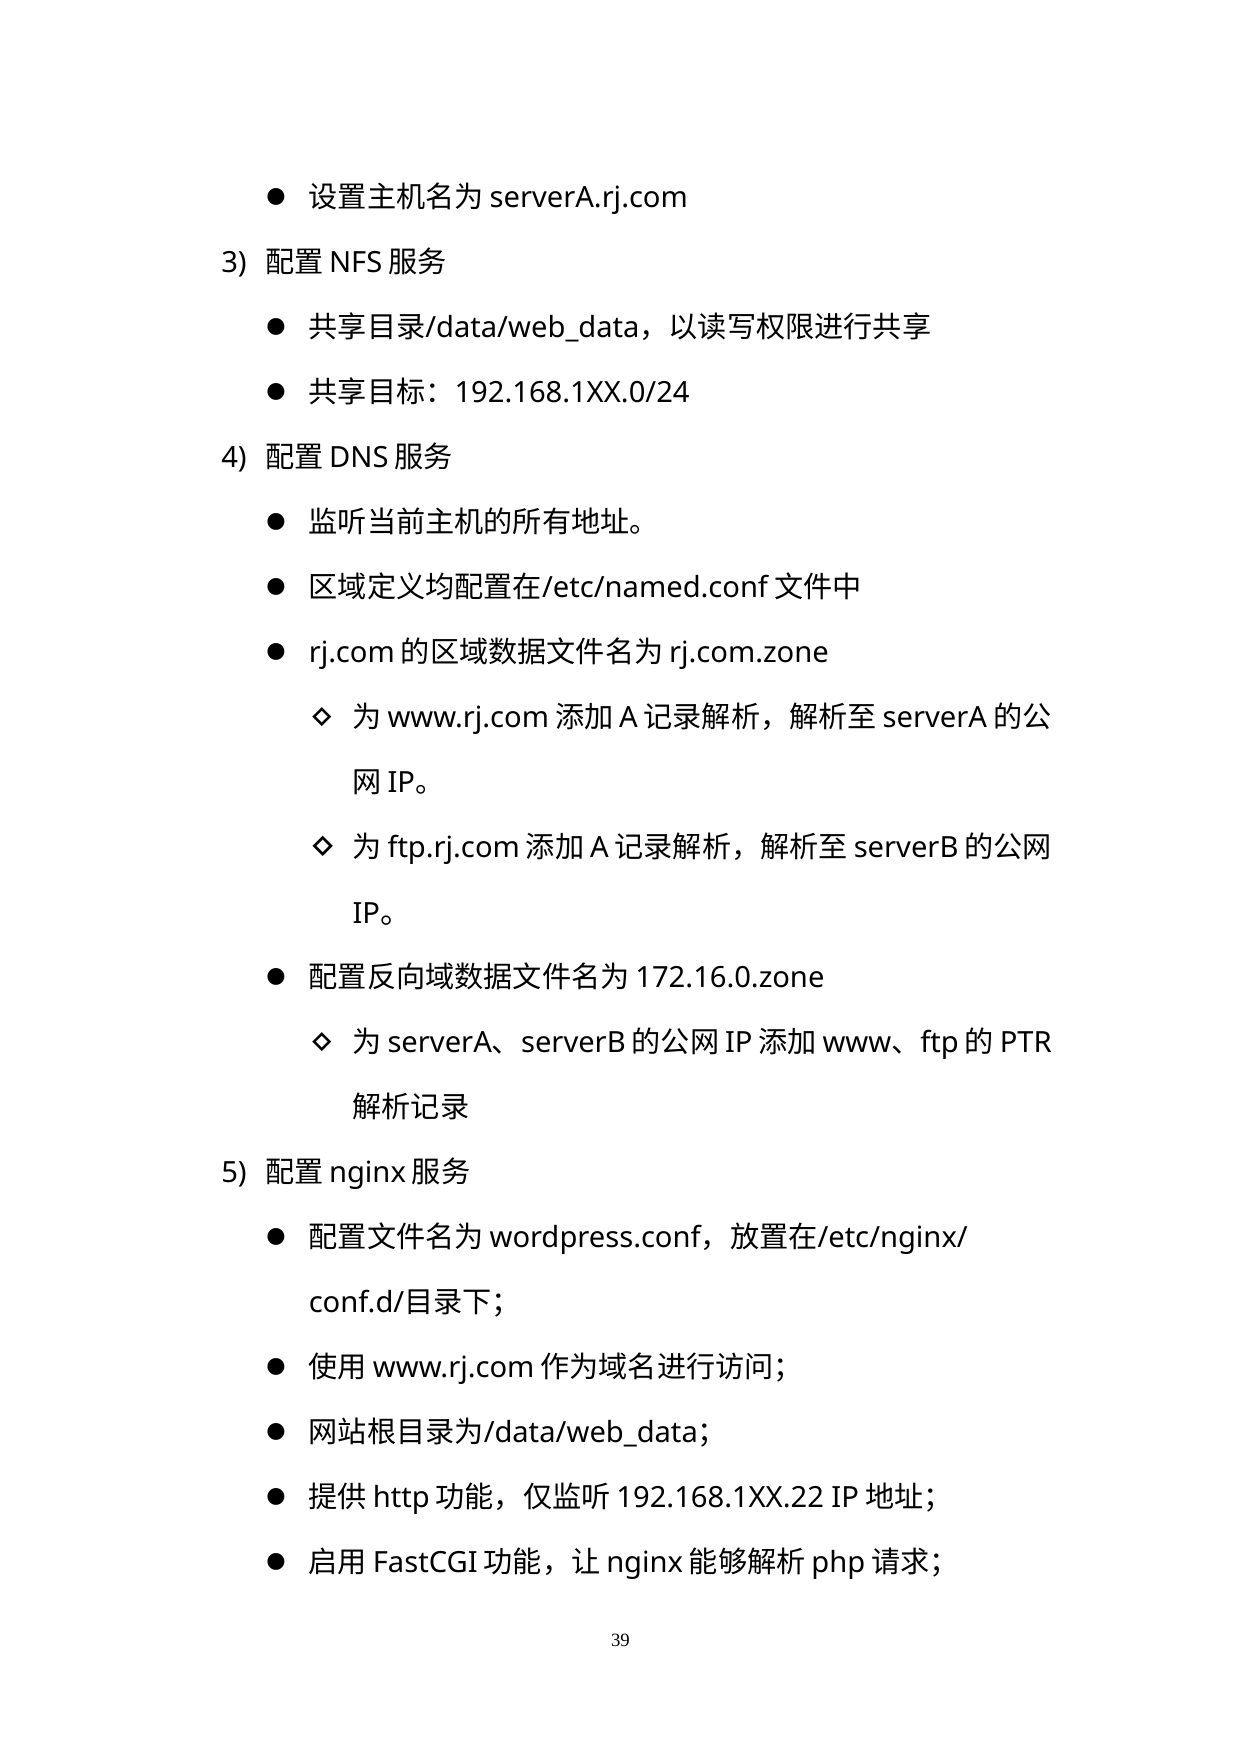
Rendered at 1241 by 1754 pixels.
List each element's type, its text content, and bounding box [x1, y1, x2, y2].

list 配置NFS服务 [221, 227, 1063, 292]
list 共享目录/data/web_data，以读写权限进行共享 [265, 292, 1063, 357]
list 配置反向域数据文件名为172.16.0.zone [265, 942, 1063, 1007]
list 网站根目录为/data/web_data； [265, 1397, 1063, 1462]
list 为www.rj.com添加A记录解析，解析至serverA的公网IP。 [308, 682, 1063, 812]
list 使用www.rj.com作为域名进行访问； [265, 1332, 1063, 1397]
list 提供http功能，仅监听192.168.1XX.22 IP地址； [265, 1462, 1063, 1527]
list rj.com的区域数据文件名为rj.com.zone [265, 617, 1063, 682]
list 为serverA、serverB的公网IP添加www、ftp的PTR解析记录 [308, 1007, 1063, 1137]
list 为ftp.rj.com添加A记录解析，解析至serverB的公网IP。 [308, 812, 1063, 942]
list 配置DNS服务 [221, 422, 1063, 487]
list 配置nginx服务 [221, 1137, 1063, 1202]
list 设置主机名为serverA.rj.com [265, 162, 1063, 227]
list 配置文件名为wordpress.conf，放置在/etc/nginx/conf.d/目录下； [265, 1202, 1063, 1332]
list 启用FastCGI功能，让nginx能够解析php请求； [265, 1527, 1063, 1592]
list 区域定义均配置在/etc/named.conf文件中 [265, 552, 1063, 617]
list 共享目标：192.168.1XX.0/24 [265, 357, 1063, 422]
list 监听当前主机的所有地址。 [265, 487, 1063, 552]
